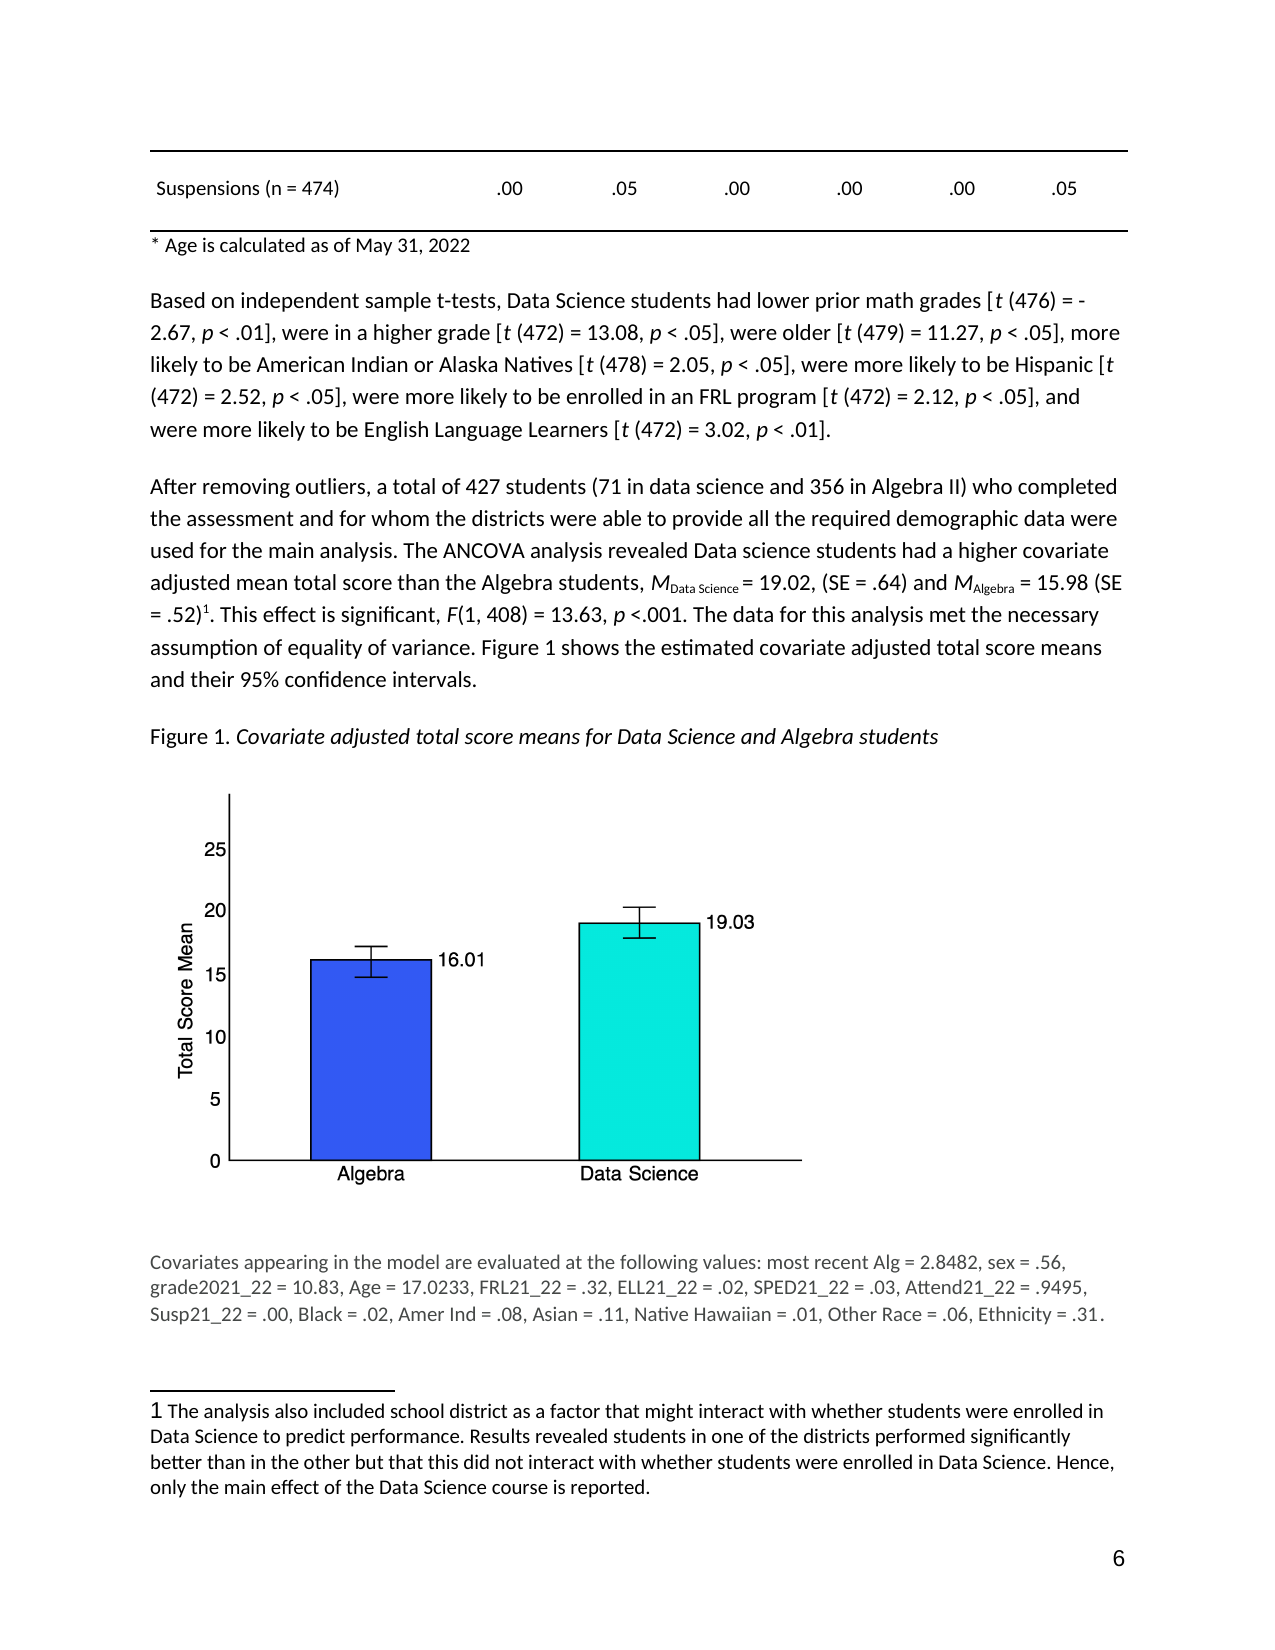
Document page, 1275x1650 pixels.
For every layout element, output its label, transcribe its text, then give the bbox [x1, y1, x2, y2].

table_cell .00 [775, 152, 923, 230]
text Covariates appearing in the model are evaluated at the following values: most recent Alg = 2.8482, sex = .56, grade2021_22 = 10.83, Age = 17.0233, FRL21_22 = .32, ELL21_22 = .02, SPED21_22 = .03, Attend21_22 = .9495, Susp21_22 = .00, Black = .02, Amer Ind = .08, Asian = .11, Native Hawaiian = .01, Other Race = .06, Ethnicity = .31. [150, 1249, 1125, 1327]
text * Age is calculated as of May 31, 2022 [150, 232, 1125, 257]
table_cell .05 [1000, 152, 1128, 230]
picture [150, 750, 861, 1224]
table_cell .05 [550, 152, 698, 230]
text Based on independent sample t-tests, Data Science students had lower prior math grades [t (476) = -2.67, p < .01], were in a higher grade [t (472) = 13.08, p < .05], were older [t (479) = 11.27, p < .05], more likely to be American Indian or Alaska Natives [t (478) = 2.05, p < .05], were more likely to be Hispanic [t (472) = 2.52, p < .05], were more likely to be enrolled in an FRL program [t (472) = 2.12, p < .05], and were more likely to be English Language Learners [t (472) = 3.02, p < .01]. [150, 286, 1125, 443]
table_cell .00 [698, 152, 775, 230]
text After removing outliers, a total of 427 students (71 in data science and 356 in Algebra II) who completed the assessment and for whom the districts were able to provide all the required demographic data were used for the main analysis. The ANCOVA analysis revealed Data science students had a higher covariate adjusted mean total score than the Algebra students, MData Science = 19.02, (SE = .64) and MAlgebra = 15.98 (SE = .52). This effect is significant, F(1, 408) = 13.63, p <.001. The data for this analysis met the necessary assumption of equality of variance. Figure 1 shows the estimated covariate adjusted total score means and their 95% confidence intervals. [150, 472, 1125, 693]
table_cell .00 [469, 152, 550, 230]
table_cell Suspensions (n = 474) [150, 152, 469, 230]
table_cell .00 [923, 152, 1000, 230]
